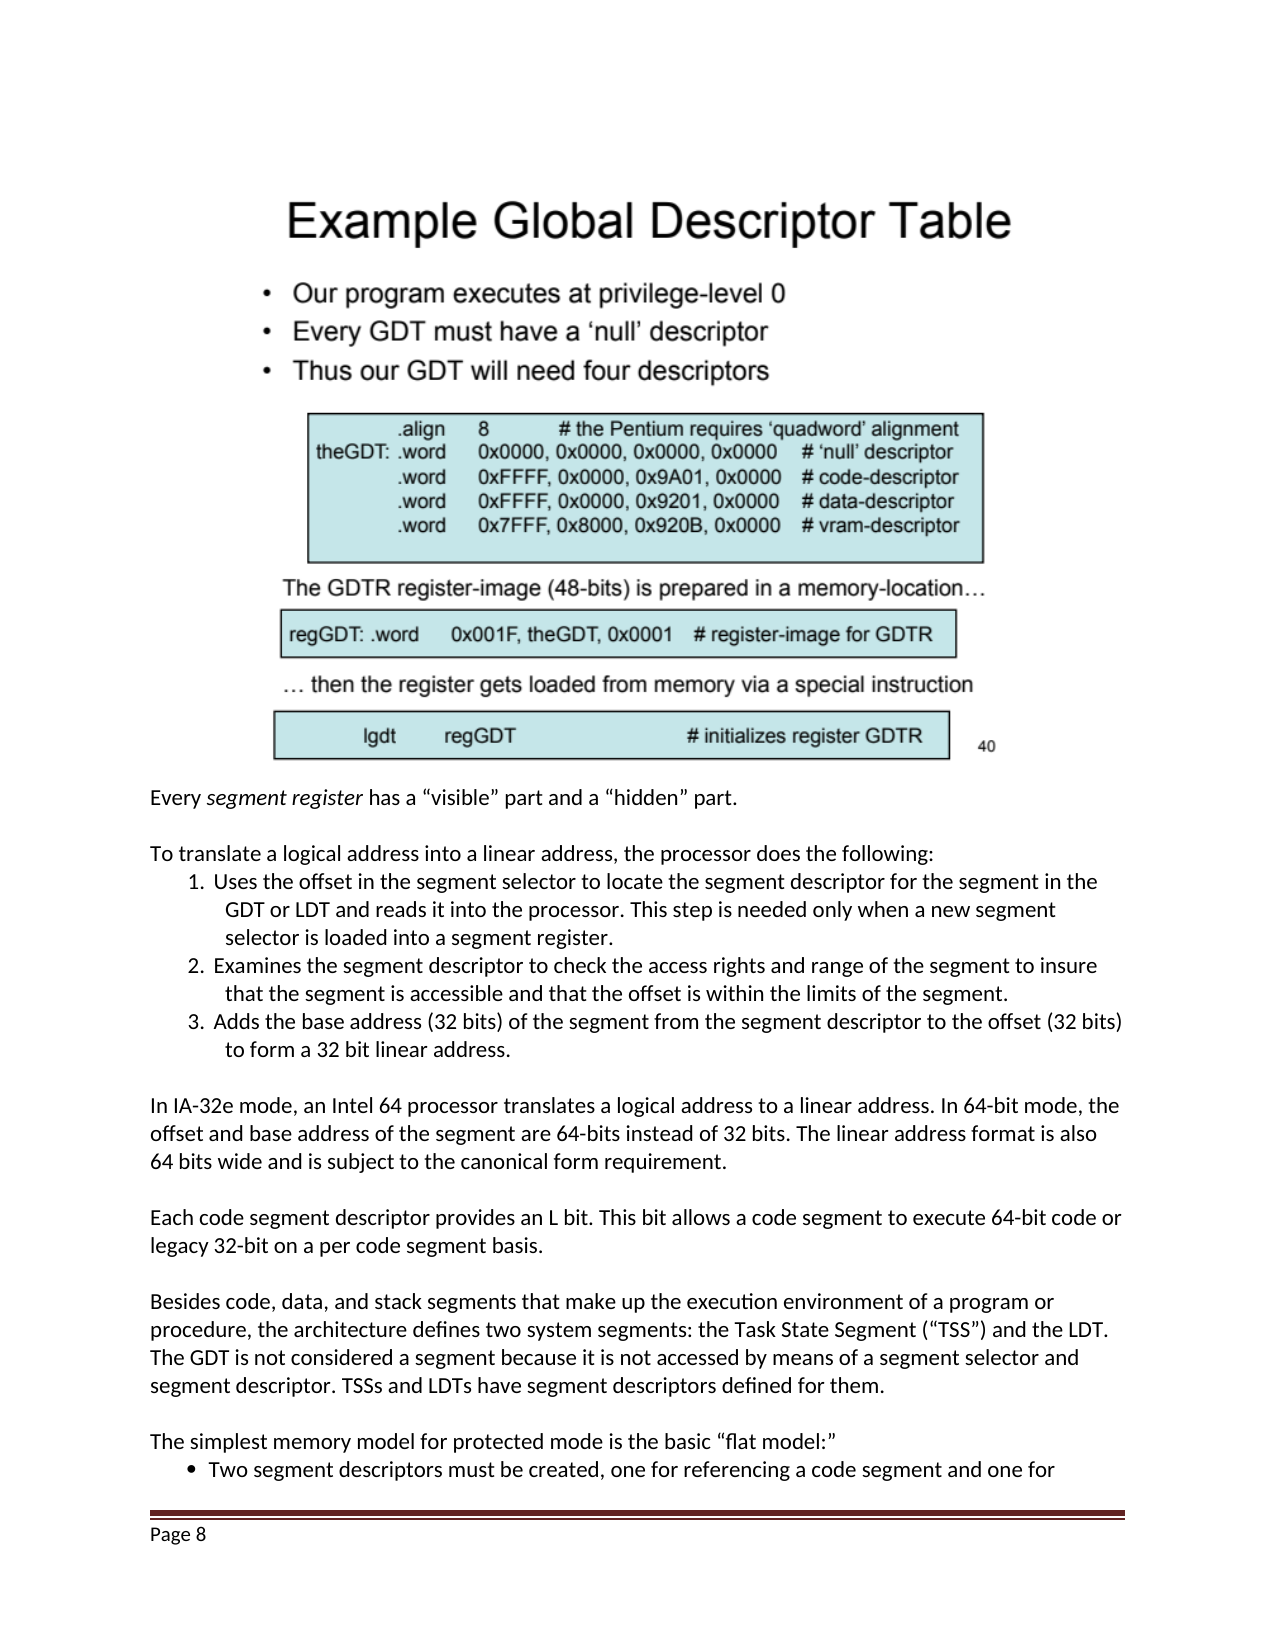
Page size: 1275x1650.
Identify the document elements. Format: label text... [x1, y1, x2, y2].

text The simplest memory model for protected mode is the basic “flat model:” [150, 1427, 1125, 1455]
text Each code segment descriptor provides an L bit. This bit allows a code segment to execute 64-bit code or legacy 32-bit on a per code segment basis. [150, 1203, 1125, 1259]
list Uses the offset in the segment selector to locate the segment descriptor for the segment in the GDT or LDT and reads it into the processor. This step is needed only when a new segment selector is loaded into a segment register. [187, 867, 1125, 951]
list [187, 1455, 1125, 1483]
text Besides code, data, and stack segments that make up the execution environment of a program or procedure, the architecture defines two system segments: the Task State Segment (“TSS”) and the LDT. The GDT is not considered a segment because it is not accessed by means of a segment selector and segment descriptor. TSSs and LDTs have segment descriptors defined for them. [150, 1287, 1125, 1399]
text In IA-32e mode, an Intel 64 processor translates a logical address to a linear address. In 64-bit mode, the offset and base address of the segment are 64-bits instead of 32 bits. The linear address format is also 64 bits wide and is subject to the canonical form requirement. [150, 1091, 1125, 1175]
list Adds the base address (32 bits) of the segment from the segment descriptor to the offset (32 bits) to form a 32 bit linear address. [187, 1007, 1125, 1063]
text To translate a logical address into a linear address, the processor does the following: [150, 839, 1125, 867]
text Every segment register has a “visible” part and a “hidden” part. [150, 783, 1125, 811]
list Examines the segment descriptor to check the access rights and range of the segment to insure that the segment is accessible and that the offset is within the limits of the segment. [187, 951, 1125, 1007]
